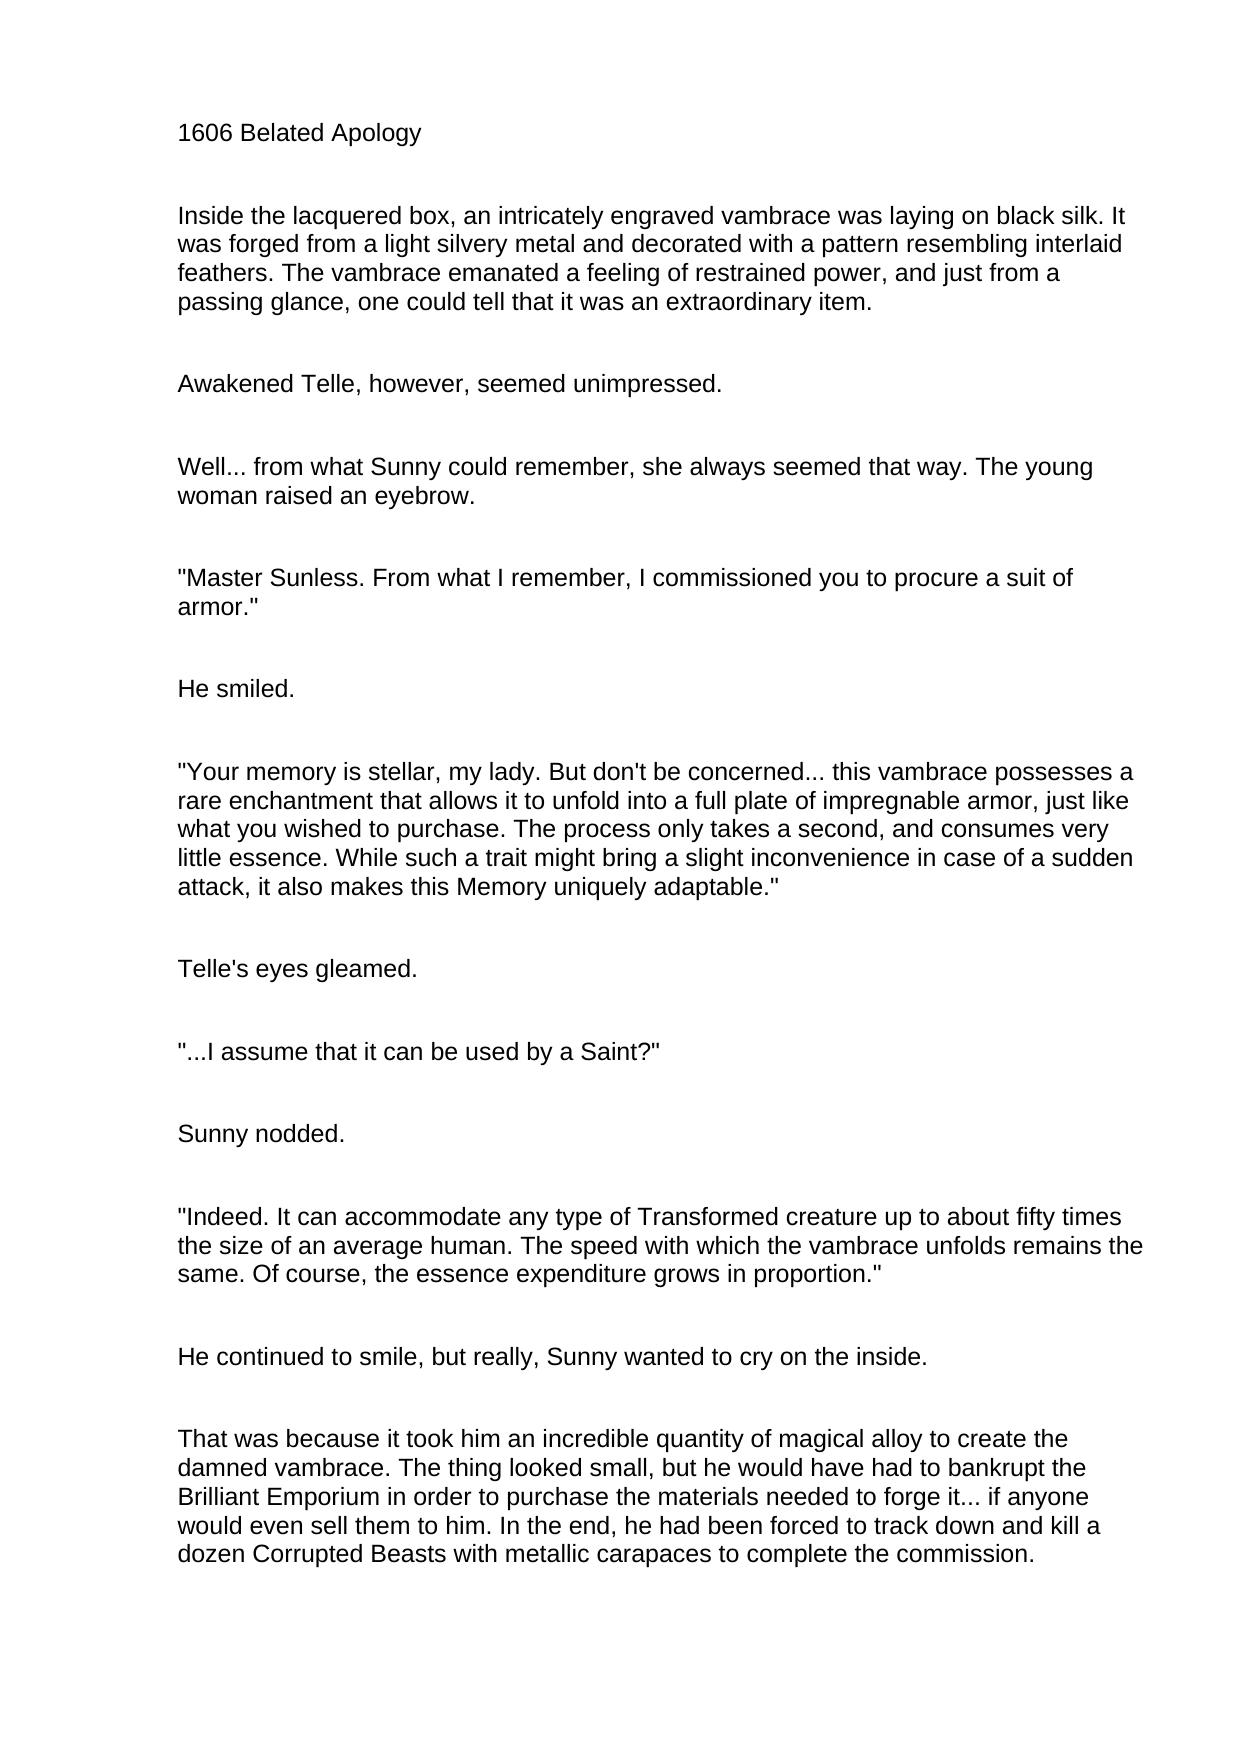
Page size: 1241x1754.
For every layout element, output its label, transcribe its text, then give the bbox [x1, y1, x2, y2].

text Well... from what Sunny could remember, she always seemed that way. The young woman raised an eyebrow. [177, 452, 1152, 509]
text "Master Sunless. From what I remember, I commissioned you to procure a suit of armor." [177, 563, 1152, 621]
text "Your memory is stellar, my lady. But don't be concerned... this vambrace possesses a rare enchantment that allows it to unfold into a full plate of impregnable armor, just like what you wished to purchase. The process only takes a second, and consumes very little essence. While such a trait might bring a slight inconvenience in case of a sudden attack, it also makes this Memory uniquely adaptable." [177, 757, 1152, 901]
text 1606 Belated Apology [177, 118, 1152, 147]
text He continued to smile, but really, Sunny wanted to cry on the inside. [177, 1342, 1152, 1371]
text Inside the lacquered box, an intricately engraved vambrace was laying on black silk. It was forged from a light silvery metal and decorated with a pattern resembling interlaid feathers. The vambrace emanated a feeling of restrained power, and just from a passing glance, one could tell that it was an extraordinary item. [177, 201, 1152, 316]
text He smiled. [177, 674, 1152, 703]
text Sunny nodded. [177, 1119, 1152, 1148]
text Awakened Telle, however, seemed unimpressed. [177, 369, 1152, 398]
text "...I assume that it can be used by a Saint?" [177, 1037, 1152, 1066]
text "Indeed. It can accommodate any type of Transformed creature up to about fifty times the size of an average human. The speed with which the vambrace unfolds remains the same. Of course, the essence expenditure grows in proportion." [177, 1202, 1152, 1288]
text Telle's eyes gleamed. [177, 954, 1152, 983]
text That was because it took him an incredible quantity of magical alloy to create the damned vambrace. The thing looked small, but he would have had to bankrupt the Brilliant Emporium in order to purchase the materials needed to forge it... if anyone would even sell them to him. In the end, he had been forced to track down and kill a dozen Corrupted Beasts with metallic carapaces to complete the commission. [177, 1424, 1152, 1568]
